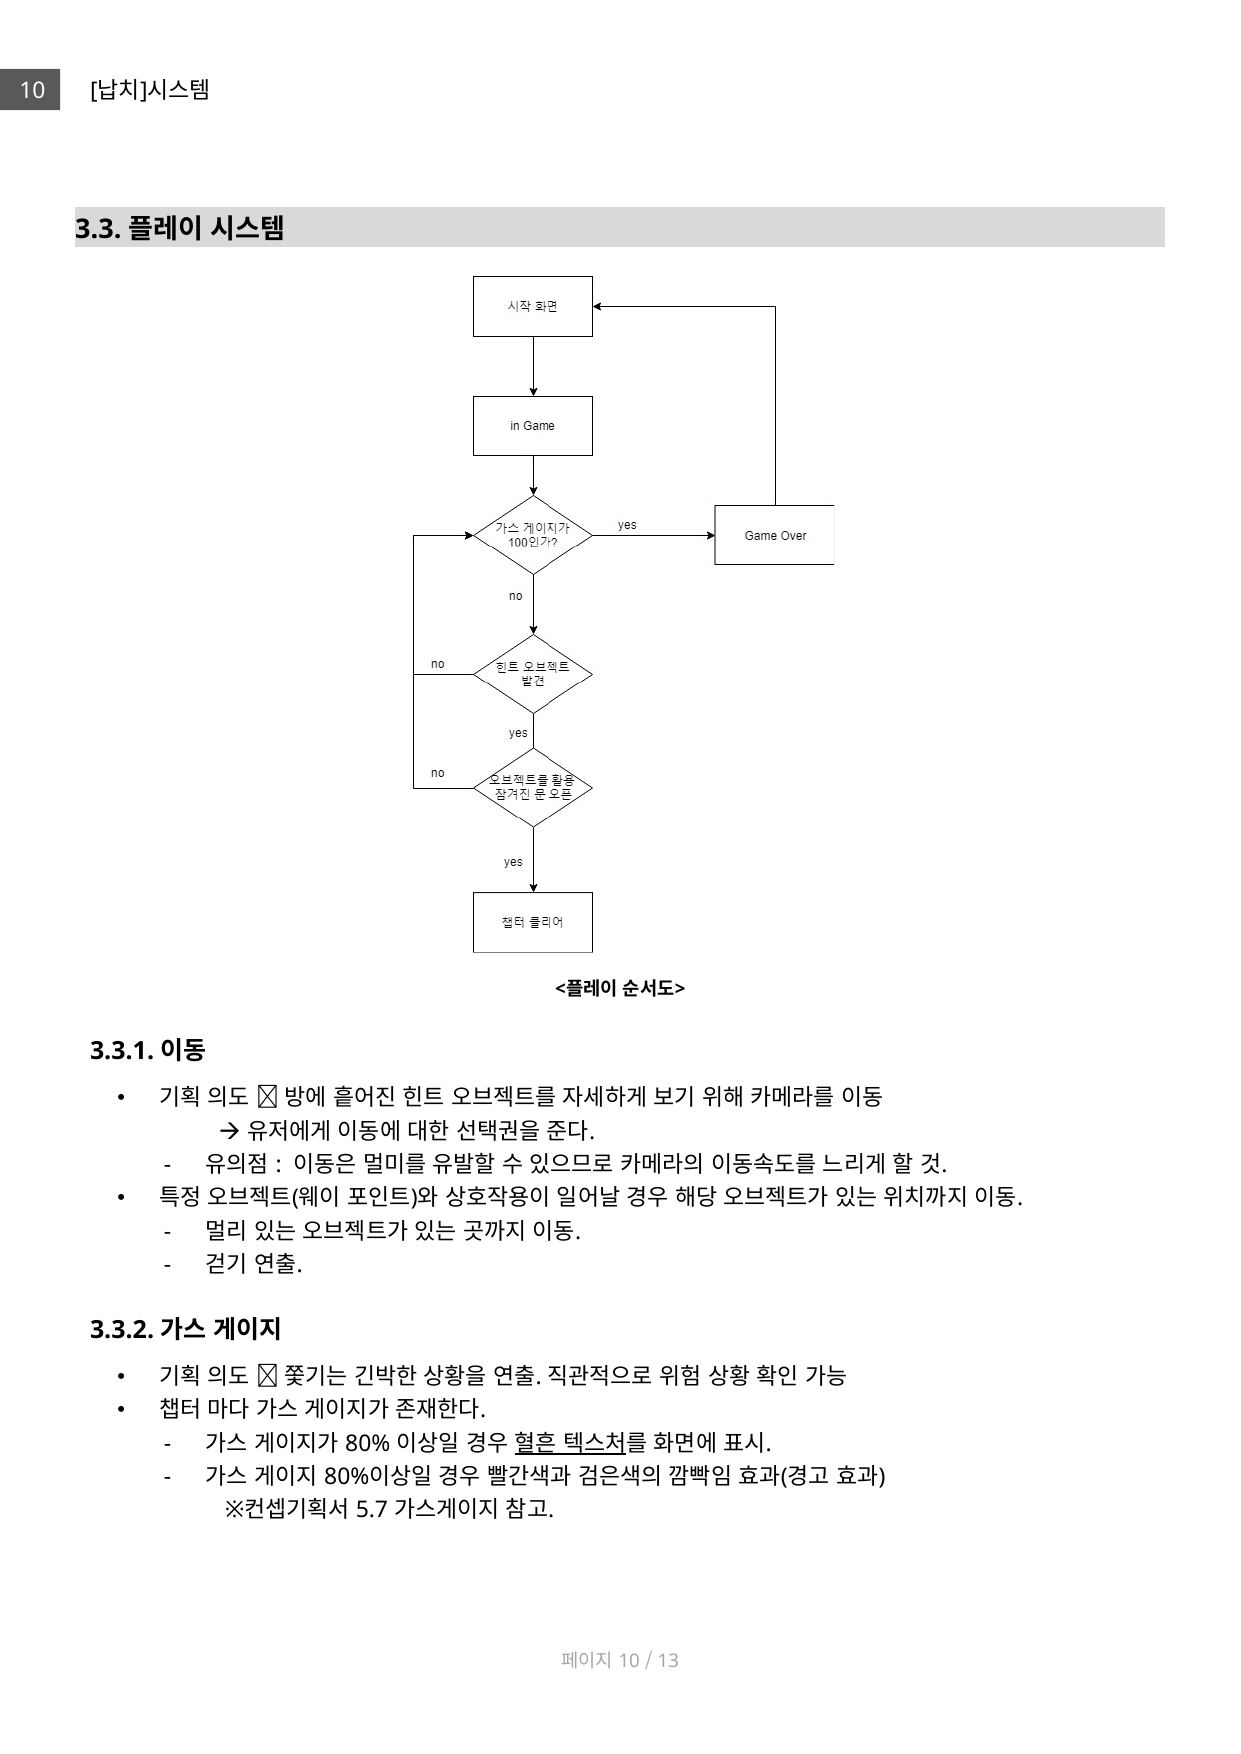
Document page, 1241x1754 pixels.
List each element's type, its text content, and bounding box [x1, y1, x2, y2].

text 가스 게이지 [90, 1309, 1165, 1345]
list 유저에게 이동에 대한 선택권을 준다. [159, 1112, 1165, 1146]
text 가스 게이지가 80% 이상일 경우 혈흔 텍스처를 화면에 표시. [164, 1424, 1165, 1458]
text 챕터 마다 가스 게이지가 존재한다. [117, 1391, 1165, 1424]
text 이동 [90, 1031, 1165, 1067]
text 멀리 있는 오브젝트가 있는 곳까지 이동. [164, 1212, 1165, 1246]
text 특정 오브젝트(웨이 포인트)와 상호작용이 일어날 경우 해당 오브젝트가 있는 위치까지 이동. [117, 1179, 1165, 1212]
text 걷기 연출. [164, 1246, 1165, 1279]
text 가스 게이지 80%이상일 경우 빨간색과 검은색의 깜빡임 효과(경고 효과) [164, 1458, 1165, 1491]
text 기획 의도 쫓기는 긴박한 상황을 연출. 직관적으로 위험 상황 확인 가능 [117, 1358, 1165, 1391]
text 유의점 : 이동은 멀미를 유발할 수 있으므로 카메라의 이동속도를 느리게 할 것. [164, 1146, 1165, 1179]
text 플레이 시스템 [75, 207, 1165, 247]
picture [406, 276, 835, 953]
text <플레이 순서도> [75, 973, 1165, 1001]
list ※컨셉기획서 5.7 가스게이지 참고. [87, 1491, 1165, 1524]
text 기획 의도 방에 흩어진 힌트 오브젝트를 자세하게 보기 위해 카메라를 이동 [117, 1079, 1165, 1112]
